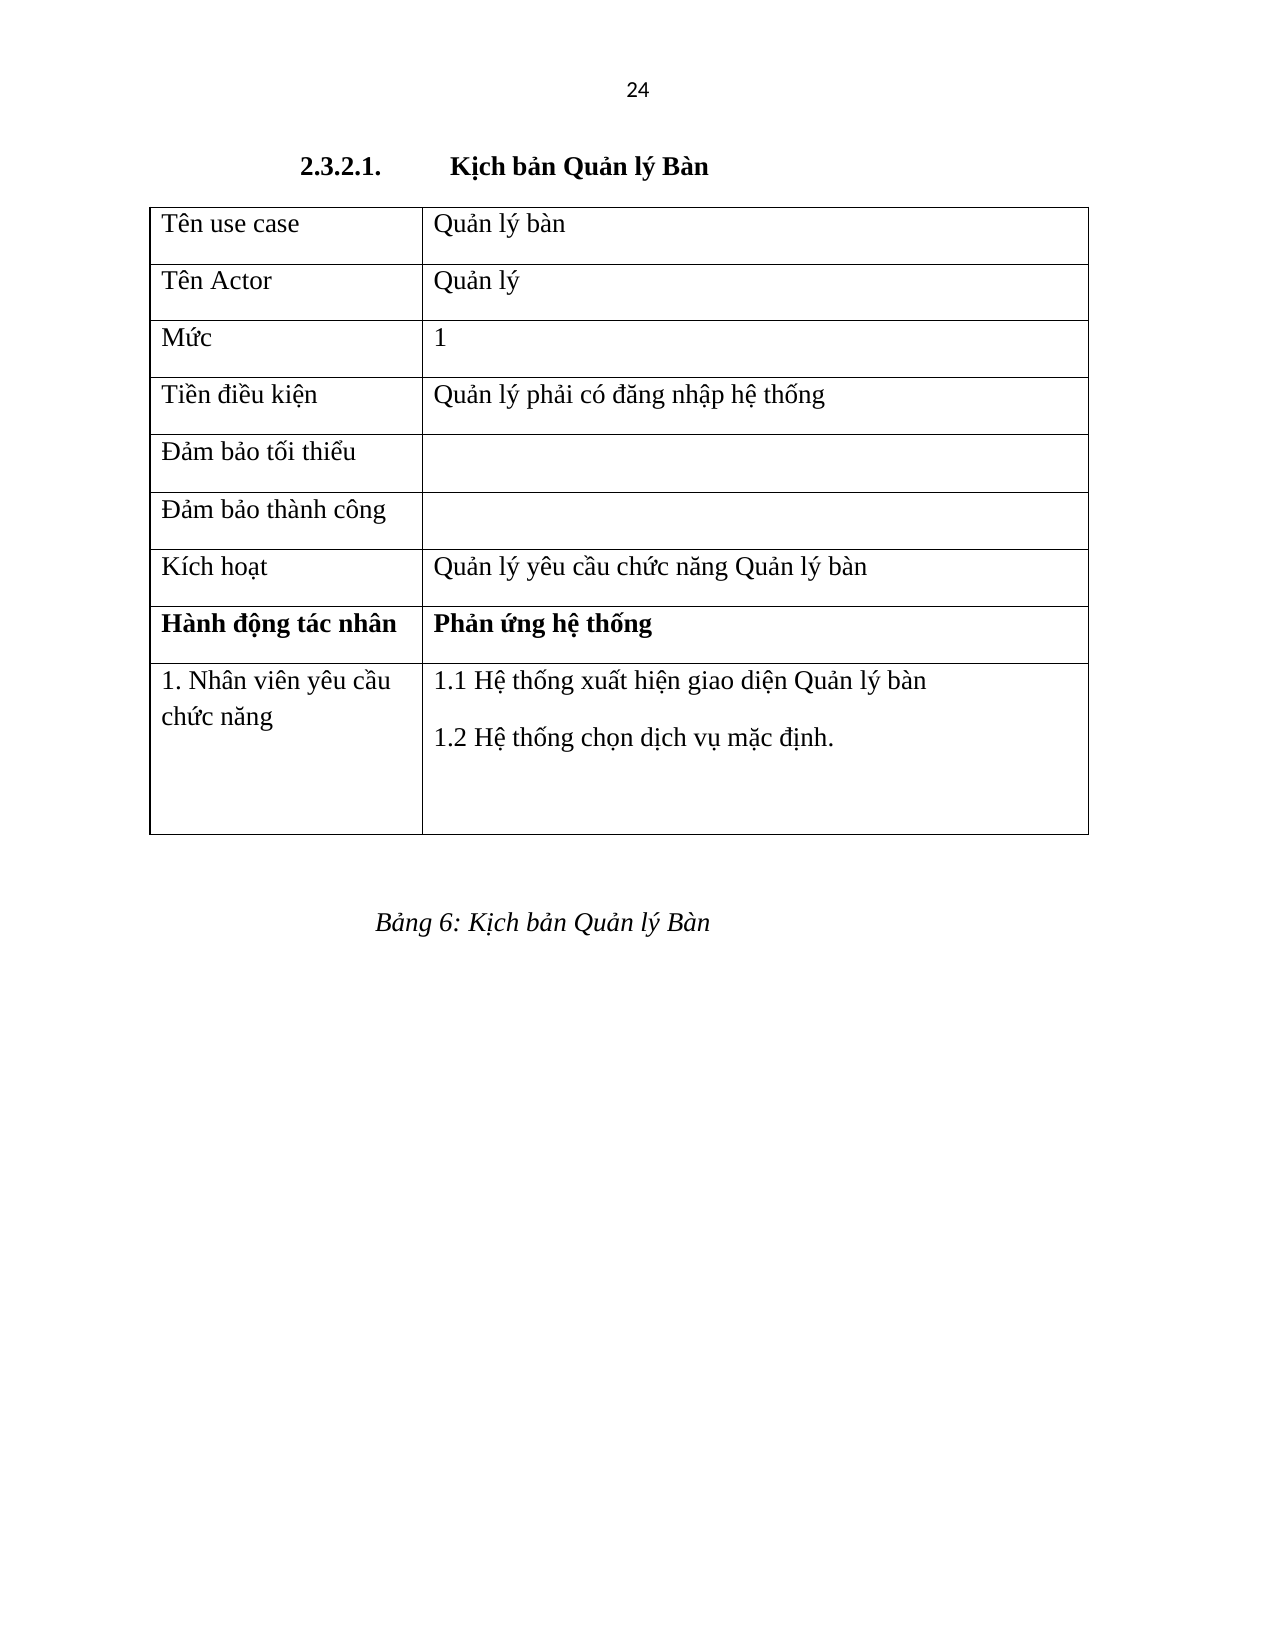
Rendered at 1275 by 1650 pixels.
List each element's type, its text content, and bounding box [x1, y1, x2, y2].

table_header Tên use case [151, 208, 422, 263]
table_cell [423, 493, 1088, 549]
table_cell [423, 435, 1088, 492]
table_cell 1.1 Hệ thống xuất hiện giao diện Quản lý bàn 1.2 Hệ thống chọn dịch vụ mặc định. [423, 664, 1088, 834]
list Kịch bản Quản lý Bàn [300, 150, 1125, 181]
table_cell Mức [151, 321, 422, 377]
table_cell Quản lý yêu cầu chức năng Quản lý bàn [423, 550, 1088, 606]
table_cell Đảm bảo tối thiểu [151, 435, 422, 492]
table_cell Hành động tác nhân [151, 607, 422, 663]
table_cell Tên Actor [151, 265, 422, 320]
table_cell Quản lý [423, 265, 1088, 320]
table_cell 1 [423, 321, 1088, 377]
table_cell 1. Nhân viên yêu cầu chức năng [151, 664, 422, 834]
table_cell Quản lý phải có đăng nhập hệ thống [423, 378, 1088, 434]
table_cell Phản ứng hệ thống [423, 607, 1088, 663]
table_cell Tiền điều kiện [151, 378, 422, 434]
table_cell Kích hoạt [151, 550, 422, 606]
list Bảng 6: Kịch bản Quản lý Bàn [375, 906, 1125, 937]
table_header Quản lý bàn [423, 208, 1088, 263]
table_cell Đảm bảo thành công [151, 493, 422, 549]
